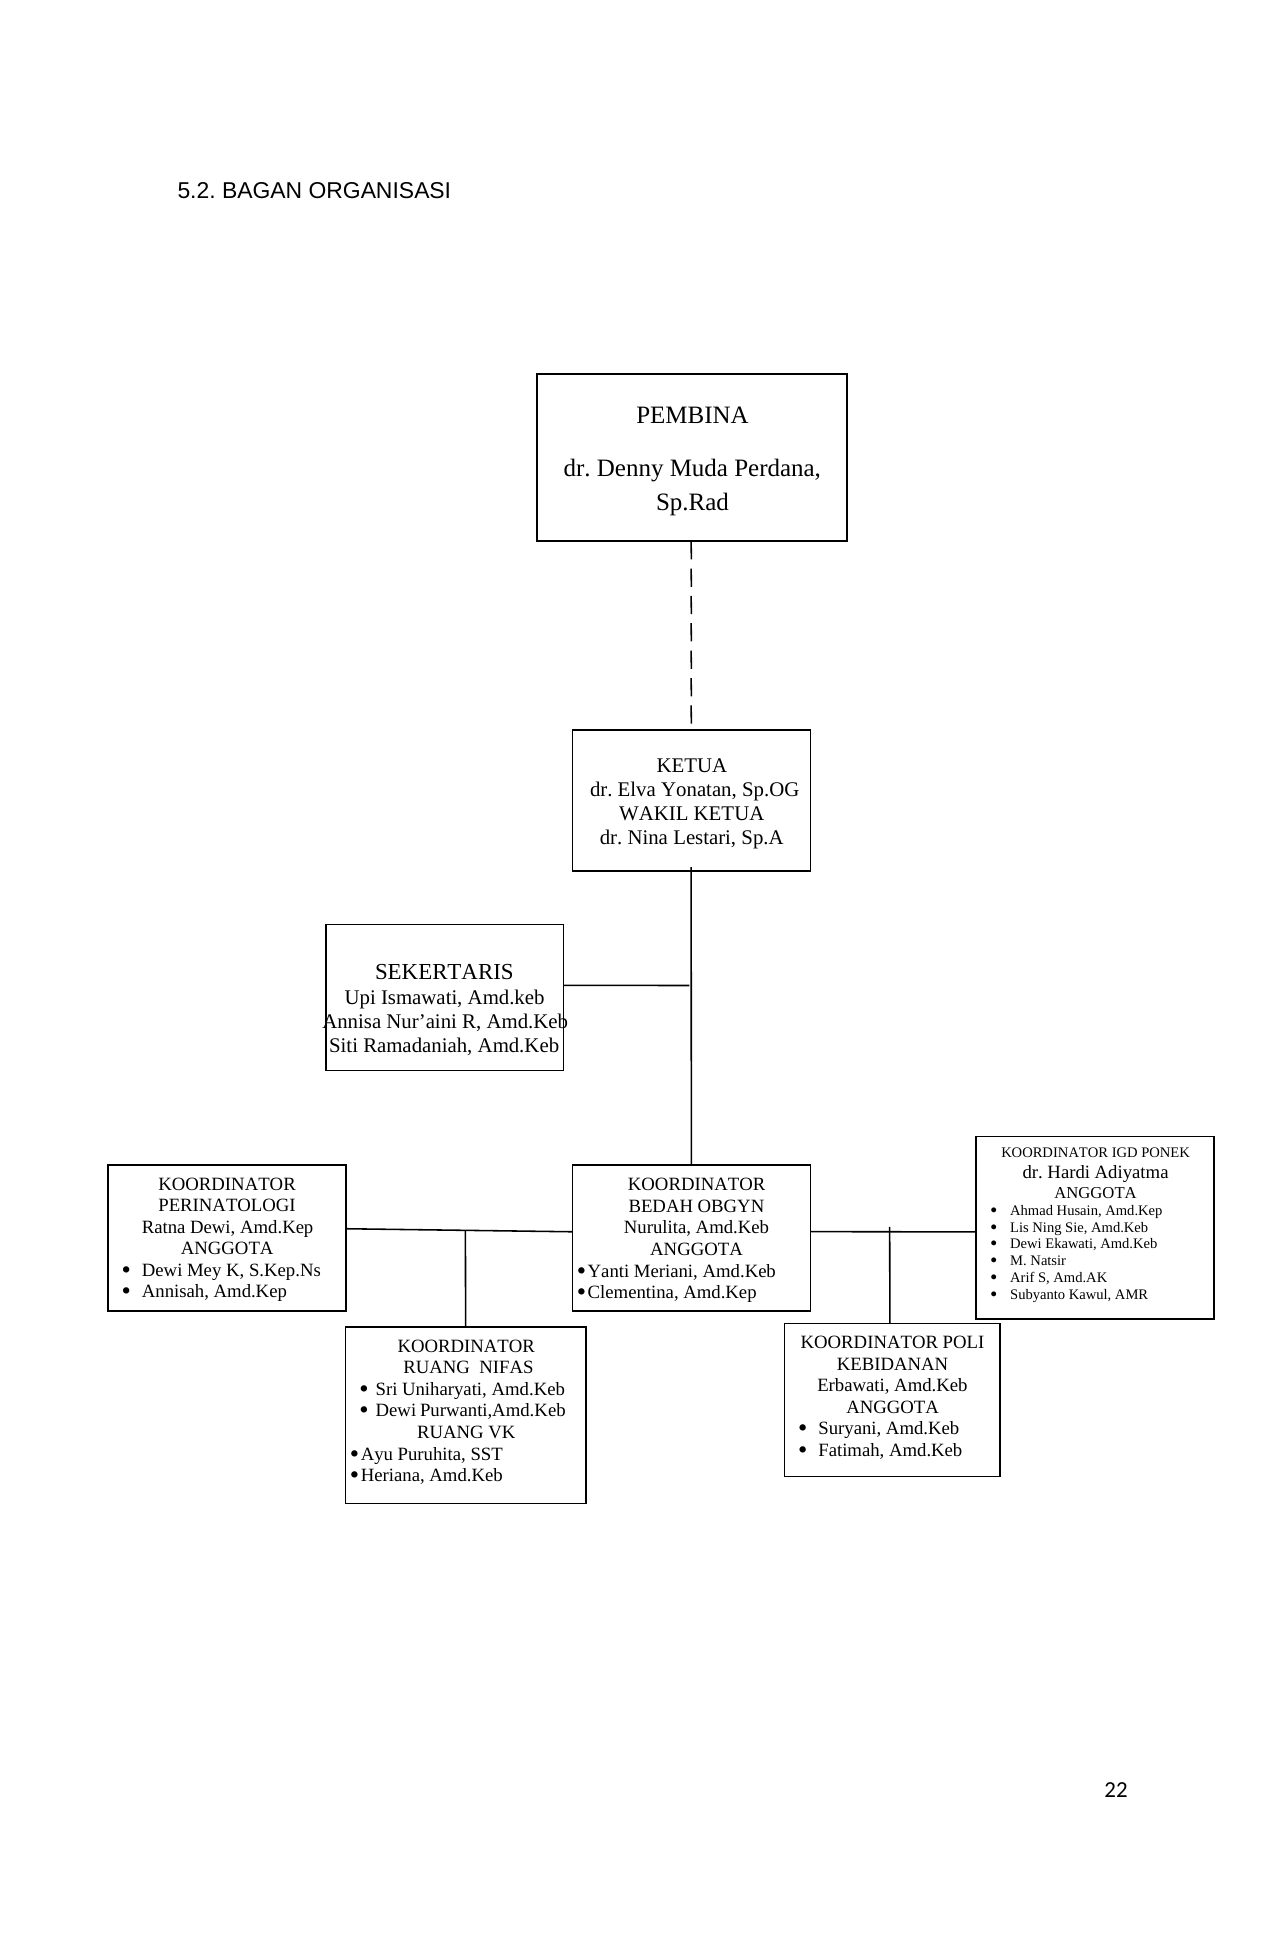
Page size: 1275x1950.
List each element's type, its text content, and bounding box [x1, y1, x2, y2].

list 5.2. BAGAN ORGANISASI [177, 177, 1127, 203]
